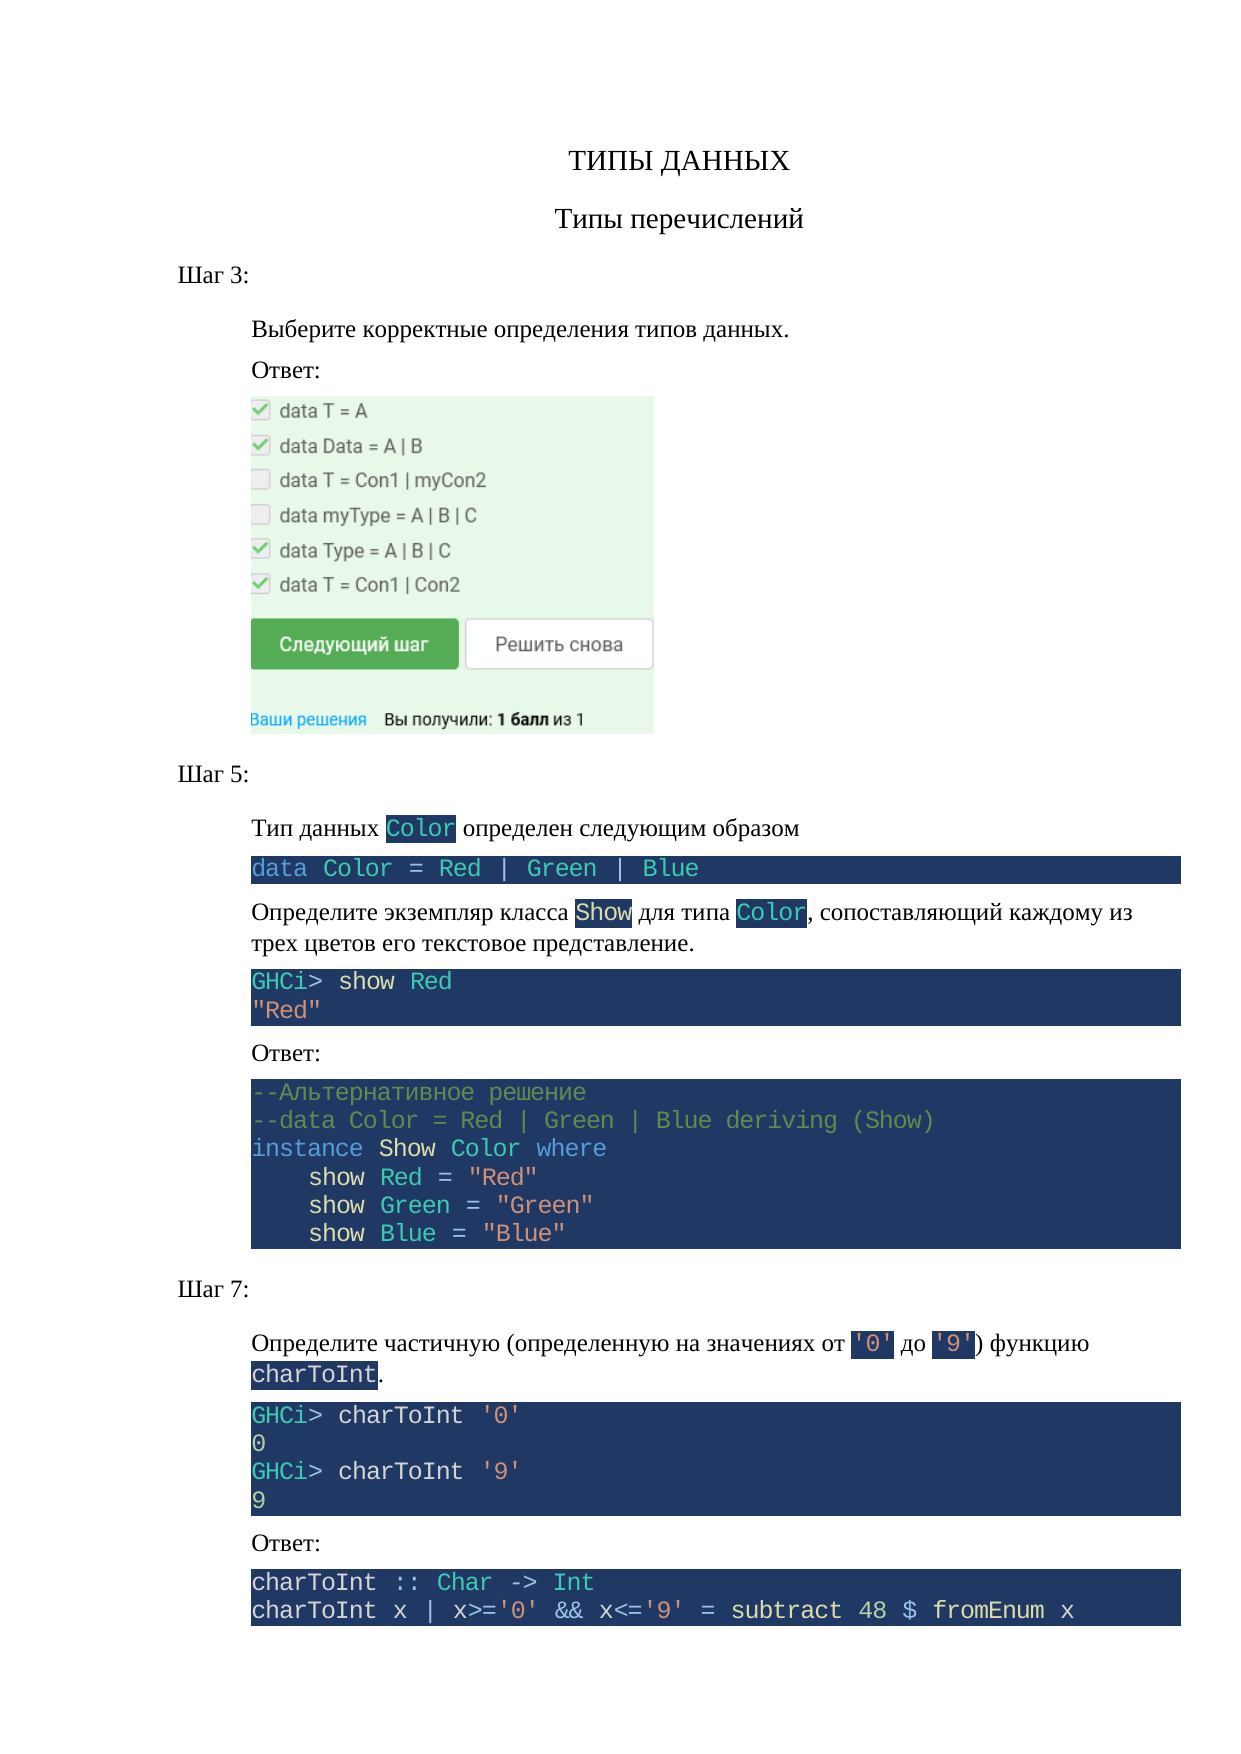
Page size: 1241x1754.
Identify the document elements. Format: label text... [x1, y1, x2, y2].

title "Red" [251, 997, 1181, 1026]
title 9 [251, 1487, 1181, 1516]
subtitle ТИПЫ ДАННЫХ [177, 143, 1181, 177]
title --data Color = Red | Green | Blue deriving (Show) [251, 1108, 1181, 1136]
text Ответ: [251, 355, 1181, 384]
subtitle Шаг 7: [177, 1274, 1181, 1303]
subtitle Шаг 5: [177, 759, 1181, 788]
text Выберите корректные определения типов данных. [251, 314, 1181, 343]
title show Blue = "Blue" [251, 1221, 1181, 1249]
title --Альтернативное решение [251, 1079, 1181, 1108]
text Тип данных Color определен следующим образом [251, 813, 1181, 843]
subtitle Типы перечислений [177, 202, 1181, 235]
text Ответ: [251, 1528, 1181, 1557]
title GHCi> charToInt '0' [251, 1402, 1181, 1431]
text Ответ: [251, 1038, 1181, 1067]
subtitle Шаг 3: [177, 260, 1181, 289]
title charToInt :: Char -> Int [251, 1569, 1181, 1598]
text Определите частичную (определенную на значениях от '0' до '9') функцию charToInt. [251, 1328, 1181, 1390]
title GHCi> charToInt '9' [251, 1459, 1181, 1487]
title show Red = "Red" [251, 1164, 1181, 1193]
title instance Show Color where [251, 1136, 1181, 1164]
title data Color = Red | Green | Blue [251, 856, 1181, 884]
title GHCi> show Red [251, 969, 1181, 997]
title show Green = "Green" [251, 1193, 1181, 1221]
picture [251, 396, 654, 734]
title charToInt x | x>='0' && x<='9' = subtract 48 $ fromEnum x [251, 1598, 1181, 1626]
text Определите экземпляр класса Show для типа Color, сопоставляющий каждому из трех цветов его текстовое представление. [251, 897, 1181, 956]
title 0 [251, 1431, 1181, 1459]
